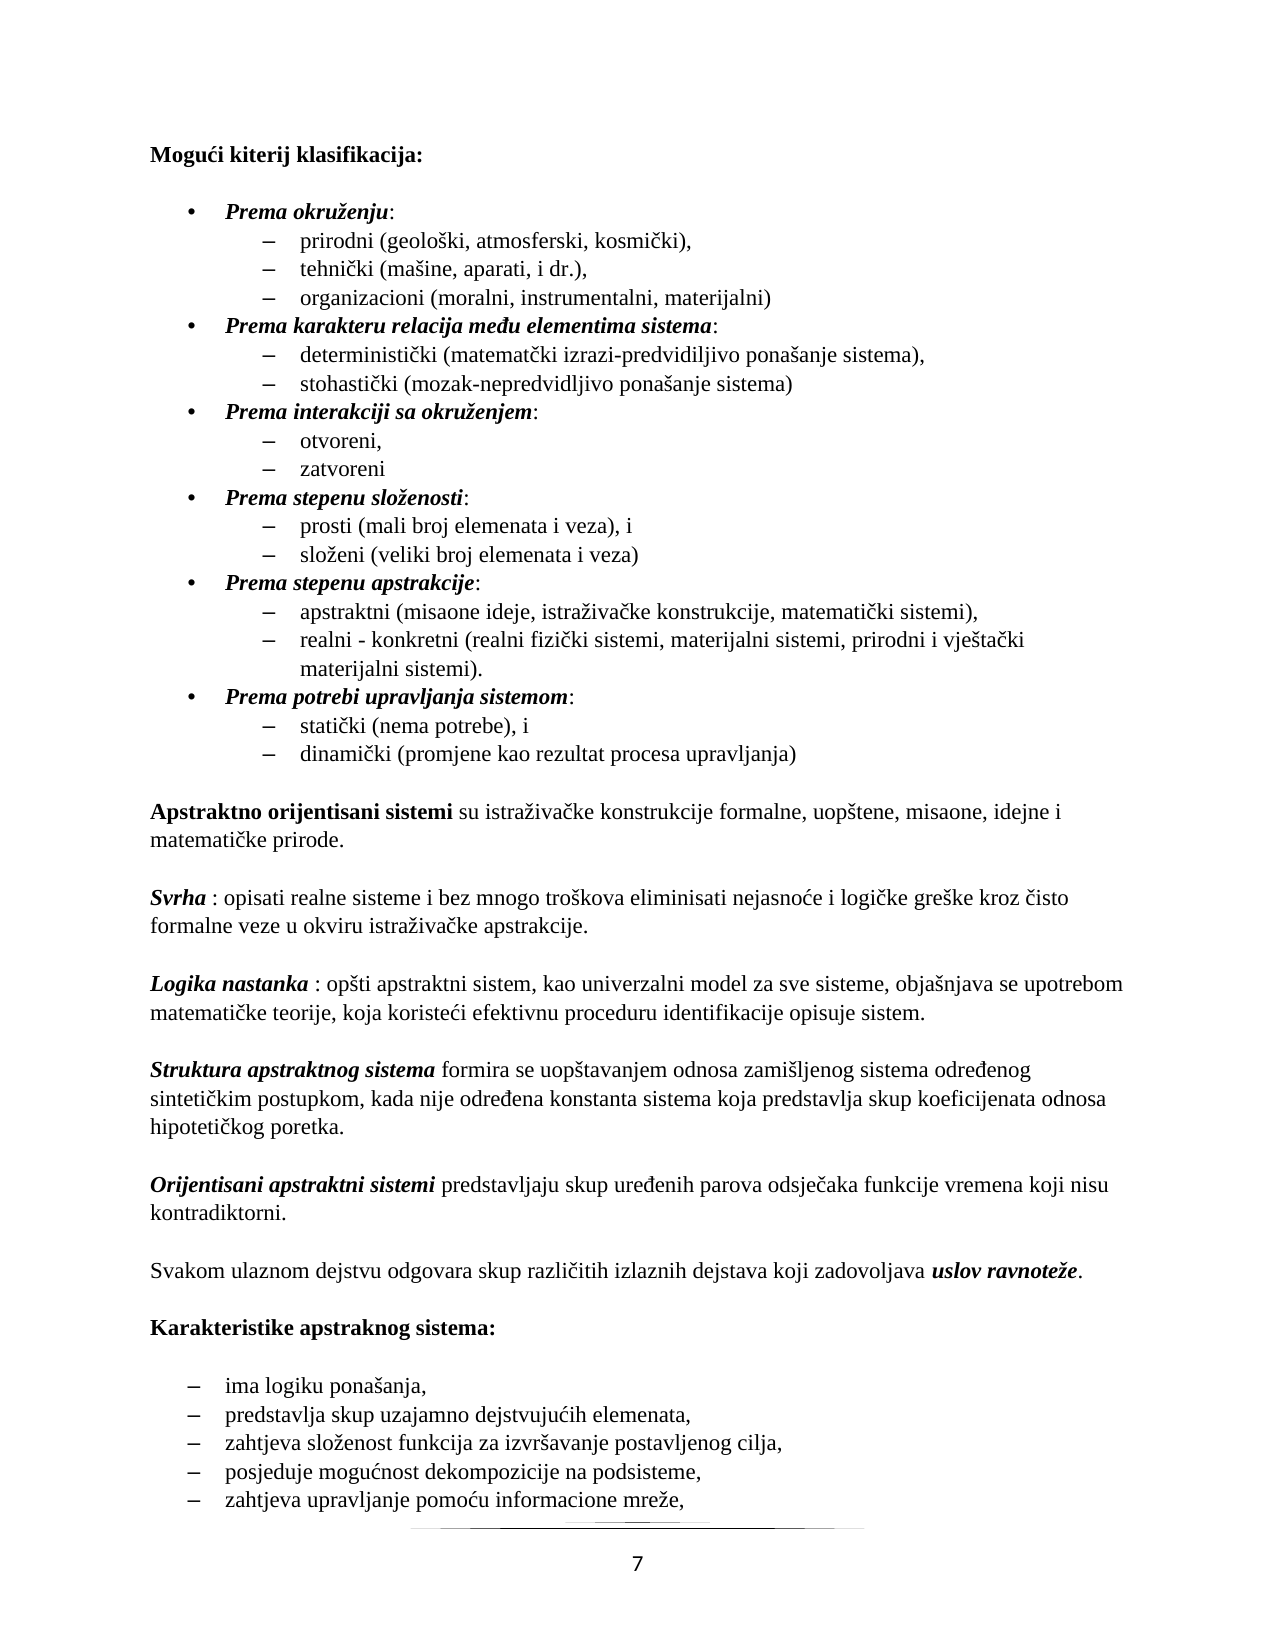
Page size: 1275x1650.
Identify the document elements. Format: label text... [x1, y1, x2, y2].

list složeni (veliki broj elemenata i veza) [262, 541, 1125, 567]
list apstraktni (misaone ideje, istraživačke konstrukcije, matematički sistemi), [262, 598, 1125, 624]
list prosti (mali broj elemenata i veza), i [262, 512, 1125, 539]
text Apstraktno orijentisani sistemi su istraživačke konstrukcije formalne, uopštene, misaone, idejne i matematičke prirode. [150, 798, 1125, 853]
list zatvoreni [262, 455, 1125, 482]
list ima logiku ponašanja, [187, 1372, 1125, 1398]
list Prema interakciji sa okruženjem: [187, 398, 1125, 424]
text Logika nastanka : opšti apstraktni sistem, kao univerzalni model za sve sisteme, objašnjava se upotrebom matematičke teorije, koja koristeći efektivnu proceduru identifikacije opisuje sistem. [150, 970, 1125, 1025]
list Prema stepenu apstrakcije: [187, 569, 1125, 596]
list zahtjeva upravljanje pomoću informacione mreže, [187, 1486, 1125, 1513]
text Mogući kiterij klasifikacija: [150, 141, 1125, 167]
list posjeduje mogućnost dekompozicije na podsisteme, [187, 1458, 1125, 1484]
list Prema okruženju: [187, 198, 1125, 225]
list prirodni (geološki, atmosferski, kosmički), [262, 227, 1125, 253]
list stohastički (mozak-nepredvidljivo ponašanje sistema) [262, 369, 1125, 396]
list realni - konkretni (realni fizički sistemi, materijalni sistemi, prirodni i vještački materijalni sistemi). [262, 626, 1125, 681]
list otvoreni, [262, 427, 1125, 453]
list predstavlja skup uzajamno dejstvujućih elemenata, [187, 1401, 1125, 1427]
text Struktura apstraktnog sistema formira se uopštavanjem odnosa zamišljenog sistema određenog sintetičkim postupkom, kada nije određena konstanta sistema koja predstavlja skup koeficijenata odnosa hipotetičkog poretka. [150, 1056, 1125, 1139]
text Karakteristike apstraknog sistema: [150, 1314, 1125, 1341]
list Prema stepenu složenosti: [187, 484, 1125, 510]
list Prema potrebi upravljanja sistemom: [187, 683, 1125, 710]
text Svrha : opisati realne sisteme i bez mnogo troškova eliminisati nejasnoće i logičke greške kroz čisto formalne veze u okviru istraživačke apstrakcije. [150, 884, 1125, 939]
text Svakom ulaznom dejstvu odgovara skup različitih izlaznih dejstava koji zadovoljava uslov ravnoteže. [150, 1257, 1125, 1283]
list Prema karakteru relacija među elementima sistema: [187, 312, 1125, 339]
list zahtjeva složenost funkcija za izvršavanje postavljenog cilja, [187, 1429, 1125, 1456]
list statički (nema potrebe), i [262, 712, 1125, 738]
text Orijentisani apstraktni sistemi predstavljaju skup uređenih parova odsječaka funkcije vremena koji nisu kontradiktorni. [150, 1171, 1125, 1226]
list dinamički (promjene kao rezultat procesa upravljanja) [262, 740, 1125, 767]
list organizacioni (moralni, instrumentalni, materijalni) [262, 284, 1125, 310]
list tehnički (mašine, aparati, i dr.), [262, 255, 1125, 282]
list deterministički (matematčki izrazi-predvidiljivo ponašanje sistema), [262, 341, 1125, 367]
